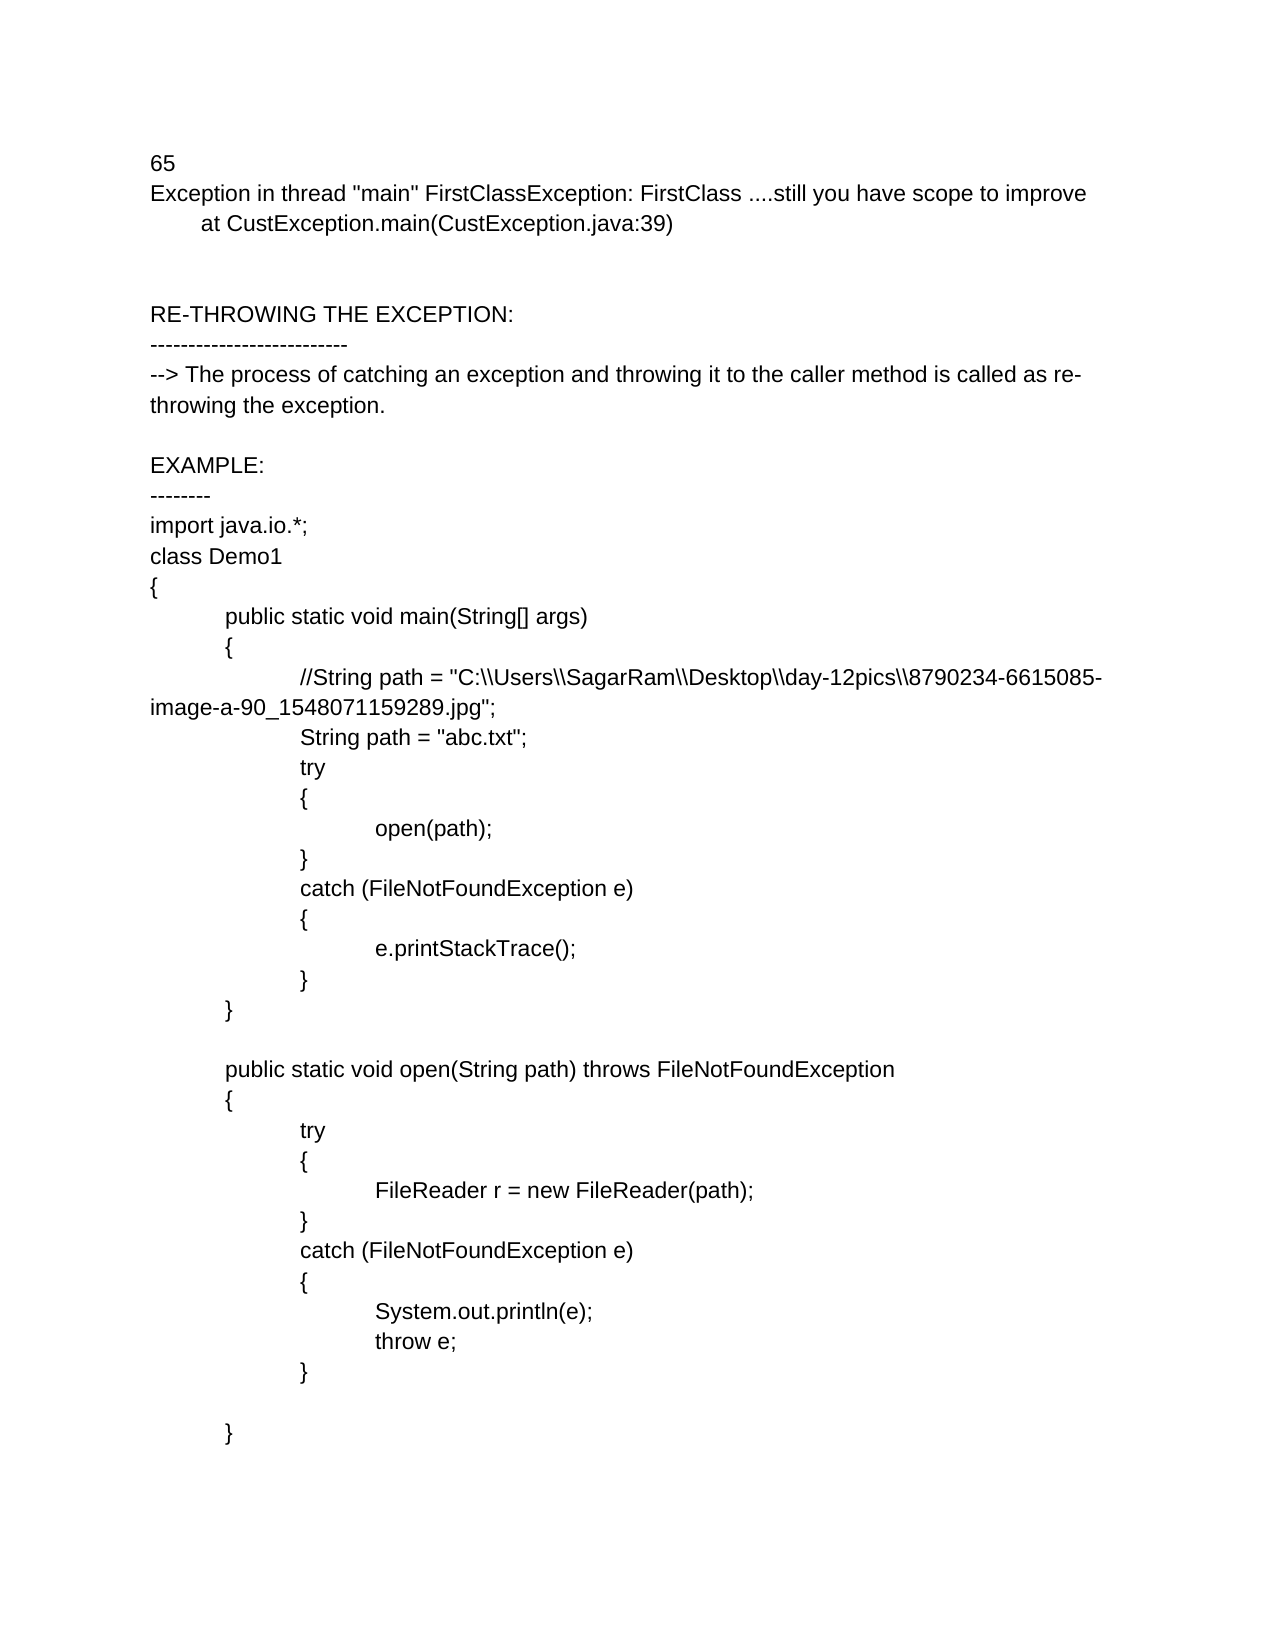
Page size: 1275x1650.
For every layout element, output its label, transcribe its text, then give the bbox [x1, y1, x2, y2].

text } [150, 845, 1125, 871]
text { [150, 784, 1125, 811]
text -------------------------- [150, 331, 1125, 358]
text open(path); [150, 814, 1125, 841]
text String path = "abc.txt"; [150, 724, 1125, 750]
text } [150, 966, 1125, 992]
text FileReader r = new FileReader(path); [150, 1177, 1125, 1203]
text catch (FileNotFoundException e) [150, 875, 1125, 901]
text Exception in thread "main" FirstClassException: FirstClass ....still you have scope to improve [150, 180, 1125, 207]
text class Demo1 [150, 543, 1125, 569]
text { [150, 1147, 1125, 1173]
text } [150, 996, 1125, 1022]
text catch (FileNotFoundException e) [150, 1237, 1125, 1264]
text } [150, 1358, 1125, 1385]
text //String path = "C:\\Users\\SagarRam\\Desktop\\day-12pics\\8790234-6615085-image-a-90_1548071159289.jpg"; [150, 663, 1125, 720]
text -------- [150, 482, 1125, 509]
text throw e; [150, 1328, 1125, 1354]
text --> The process of catching an exception and throwing it to the caller method is called as re-throwing the exception. [150, 361, 1125, 418]
text { [150, 1086, 1125, 1113]
text } [150, 1207, 1125, 1234]
text System.out.println(e); [150, 1298, 1125, 1324]
text RE-THROWING THE EXCEPTION: [150, 301, 1125, 327]
text 65 [150, 150, 1125, 176]
text EXAMPLE: [150, 452, 1125, 478]
text { [150, 1268, 1125, 1294]
text at CustException.main(CustException.java:39) [150, 210, 1125, 237]
text { [150, 905, 1125, 932]
text import java.io.*; [150, 512, 1125, 539]
text try [150, 1117, 1125, 1143]
text } [150, 1419, 1125, 1445]
text public static void main(String[] args) [150, 603, 1125, 629]
text { [150, 573, 1125, 599]
text public static void open(String path) throws FileNotFoundException [150, 1056, 1125, 1083]
text try [150, 754, 1125, 781]
text { [150, 633, 1125, 660]
text e.printStackTrace(); [150, 935, 1125, 962]
